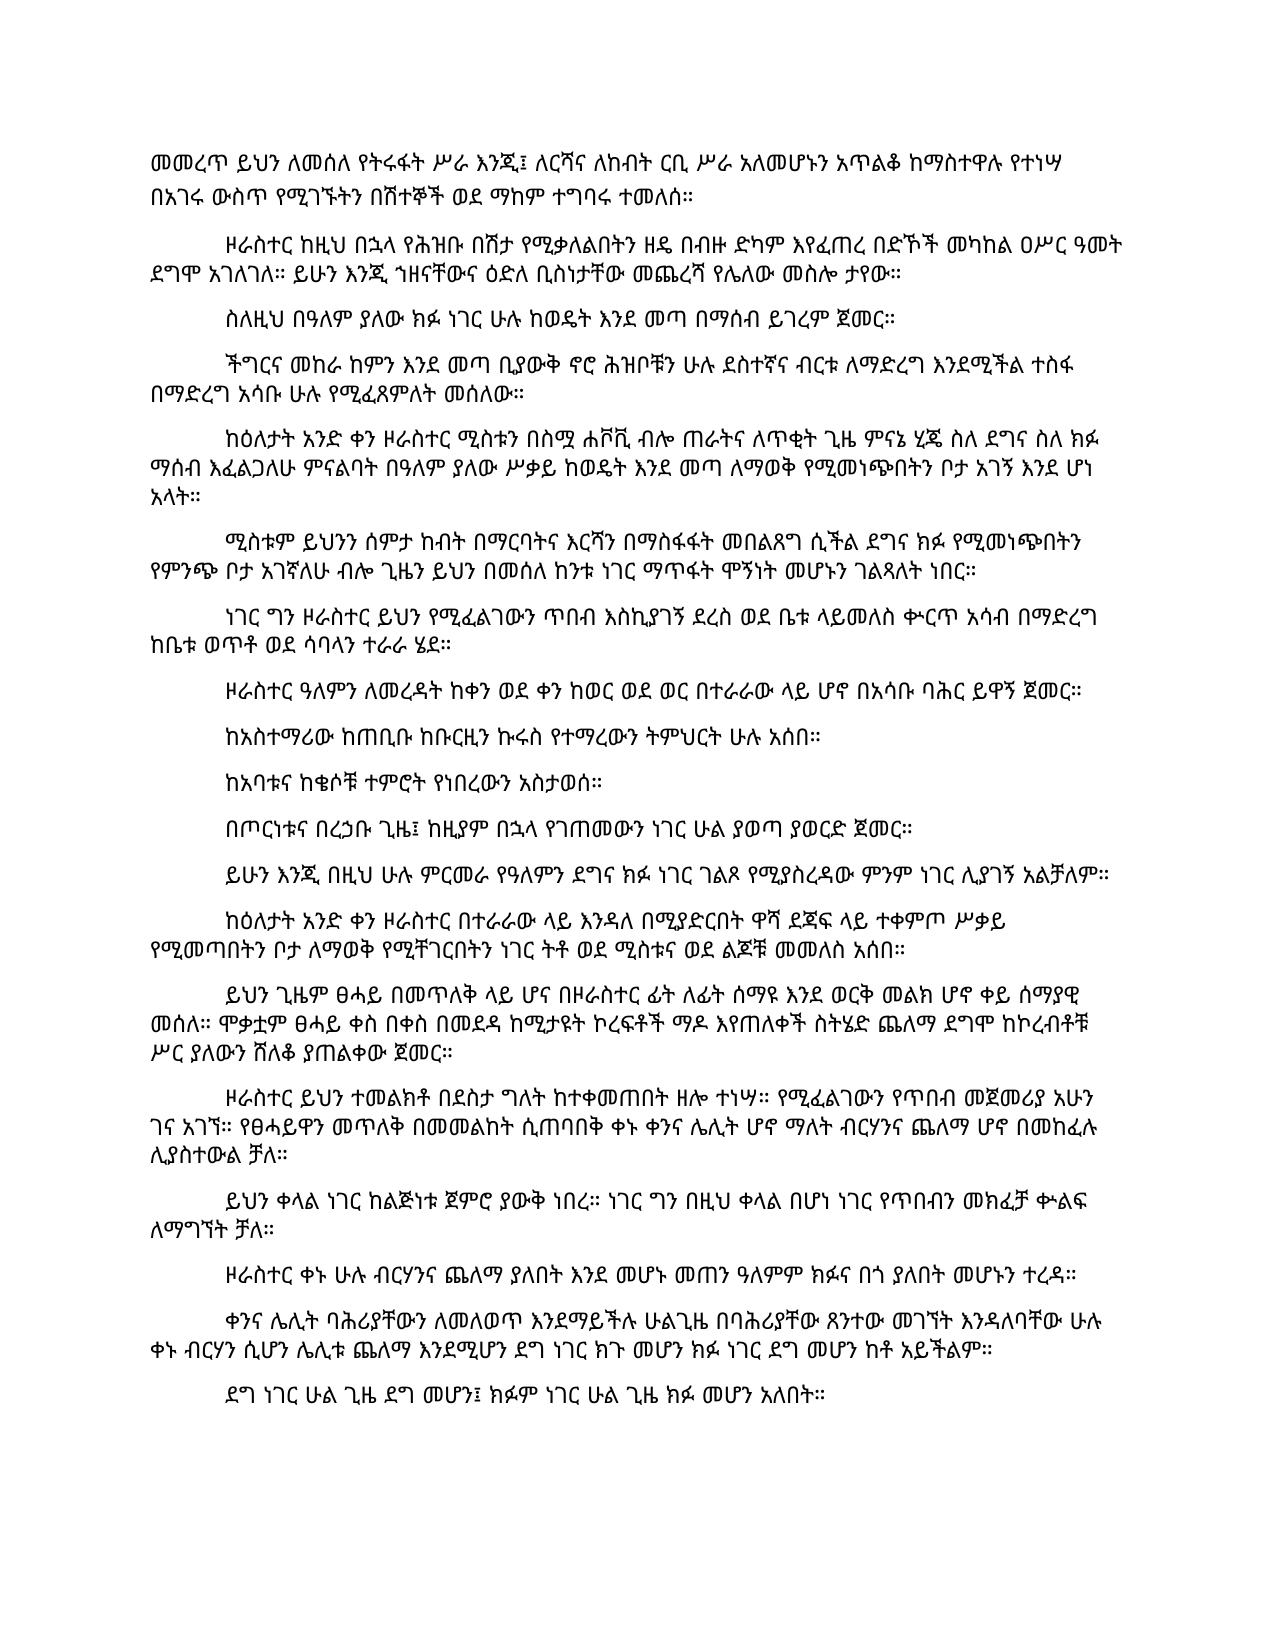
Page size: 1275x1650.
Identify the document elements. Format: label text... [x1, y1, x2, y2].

text ሚስቱም ይህንን ሰምታ ከብት በማርባትና እርሻን በማስፋፋት መበልጸግ ሲችል ደግና ክፉ የሚመነጭበትን የምንጭ ቦታ አገኛለሁ ብሎ ጊዜን ይህን በመሰለ ከንቱ ነገር ማጥፋት ሞኝነት መሆኑን ገልጻለት ነበር። [150, 529, 1125, 585]
text ዞራስተር ዓለምን ለመረዳት ከቀን ወደ ቀን ከወር ወደ ወር በተራራው ላይ ሆኖ በአሳቡ ባሕር ይዋኝ ጀመር። [150, 678, 1125, 704]
text ደግ ነገር ሁል ጊዜ ደግ መሆን፤ ክፉም ነገር ሁል ጊዜ ክፉ መሆን አለበት። [150, 1382, 1125, 1409]
text ዞራስተር ቀኑ ሁሉ ብርሃንና ጨለማ ያለበት እንደ መሆኑ መጠን ዓለምም ክፉና በጎ ያለበት መሆኑን ተረዳ። [150, 1262, 1125, 1289]
text ይህን ጊዜም ፀሓይ በመጥለቅ ላይ ሆና በዞራስተር ፊት ለፊት ሰማዩ እንደ ወርቅ መልክ ሆኖ ቀይ ሰማያዊ መሰለ። ሞቃቷም ፀሓይ ቀስ በቀስ በመደዳ ከሚታዩት ኮረፍቶች ማዶ እየጠለቀች ስትሄድ ጨለማ ደግሞ ከኮረብቶቹ ሥር ያለውን ሸለቆ ያጠልቀው ጀመር። [150, 982, 1125, 1066]
text ከአባቱና ከቄሶቹ ተምሮት የነበረውን አስታወሰ። [150, 770, 1125, 797]
text ይህን ቀላል ነገር ከልጅነቱ ጀምሮ ያውቅ ነበረ። ነገር ግን በዚህ ቀላል በሆነ ነገር የጥበብን መክፈቻ ቍልፍ ለማግኘት ቻለ። [150, 1188, 1125, 1243]
text በጦርነቱና በረኃቡ ጊዜ፤ ከዚያም በኋላ የገጠመውን ነገር ሁል ያወጣ ያወርድ ጀመር። [150, 816, 1125, 843]
text ስለዚህ በዓለም ያለው ክፉ ነገር ሁሉ ከወዴት እንደ መጣ በማሰብ ይገረም ጀመር። [150, 306, 1125, 333]
text ችግርና መከራ ከምን እንደ መጣ ቢያውቅ ኖሮ ሕዝቦቹን ሁሉ ደስተኛና ብርቱ ለማድረግ እንደሚችል ተስፋ በማድረግ አሳቡ ሁሉ የሚፈጸምለት መሰለው። [150, 352, 1125, 408]
text ዞራስተር ከዚህ በኋላ የሕዝቡ በሽታ የሚቃለልበትን ዘዴ በብዙ ድካም እየፈጠረ በድኾች መካከል ዐሥር ዓመት ደግሞ አገለገለ። ይሁን እንጂ ኀዘናቸውና ዕድለ ቢስነታቸው መጨረሻ የሌለው መስሎ ታየው። [150, 232, 1125, 288]
text ከዕለታት አንድ ቀን ዞራስተር በተራራው ላይ እንዳለ በሚያድርበት ዋሻ ደጃፍ ላይ ተቀምጦ ሥቃይ የሚመጣበትን ቦታ ለማወቅ የሚቸገርበትን ነገር ትቶ ወደ ሚስቱና ወደ ልጆቹ መመለስ አሰበ። [150, 908, 1125, 963]
text ይሁን እንጂ በዚህ ሁሉ ምርመራ የዓለምን ደግና ክፉ ነገር ገልጾ የሚያስረዳው ምንም ነገር ሊያገኝ አልቻለም። [150, 862, 1125, 889]
text ነገር ግን ዞራስተር ይህን የሚፈልገውን ጥበብ እስኪያገኝ ደረስ ወደ ቤቱ ላይመለስ ቍርጥ አሳብ በማድረግ ከቤቱ ወጥቶ ወደ ሳባላን ተራራ ሄደ። [150, 604, 1125, 659]
text ቀንና ሌሊት ባሕሪያቸውን ለመለወጥ እንደማይችሉ ሁልጊዜ በባሕሪያቸው ጸንተው መገኘት እንዳለባቸው ሁሉ ቀኑ ብርሃን ሲሆን ሌሊቱ ጨለማ እንደሚሆን ደግ ነገር ክጉ መሆን ክፉ ነገር ደግ መሆን ከቶ አይችልም። [150, 1308, 1125, 1364]
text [150, 150, 1125, 213]
text ከአስተማሪው ከጠቢቡ ከቡርዚን ኩሩስ የተማረውን ትምህርት ሁሉ አሰበ። [150, 724, 1125, 751]
text ከዕለታት አንድ ቀን ዞራስተር ሚስቱን በስሟ ሐቮቪ ብሎ ጠራትና ለጥቂት ጊዜ ምናኔ ሂጄ ስለ ደግና ስለ ክፉ ማሰብ እፈልጋለሁ ምናልባት በዓለም ያለው ሥቃይ ከወዴት እንደ መጣ ለማወቅ የሚመነጭበትን ቦታ አገኝ እንደ ሆነ አላት። [150, 427, 1125, 511]
text ዞራስተር ይህን ተመልክቶ በደስታ ግለት ከተቀመጠበት ዘሎ ተነሣ። የሚፈልገውን የጥበብ መጀመሪያ አሁን ገና አገኘ። የፀሓይዋን መጥለቅ በመመልከት ሲጠባበቅ ቀኑ ቀንና ሌሊት ሆኖ ማለት ብርሃንና ጨለማ ሆኖ በመከፈሉ ሊያስተውል ቻለ። [150, 1085, 1125, 1169]
